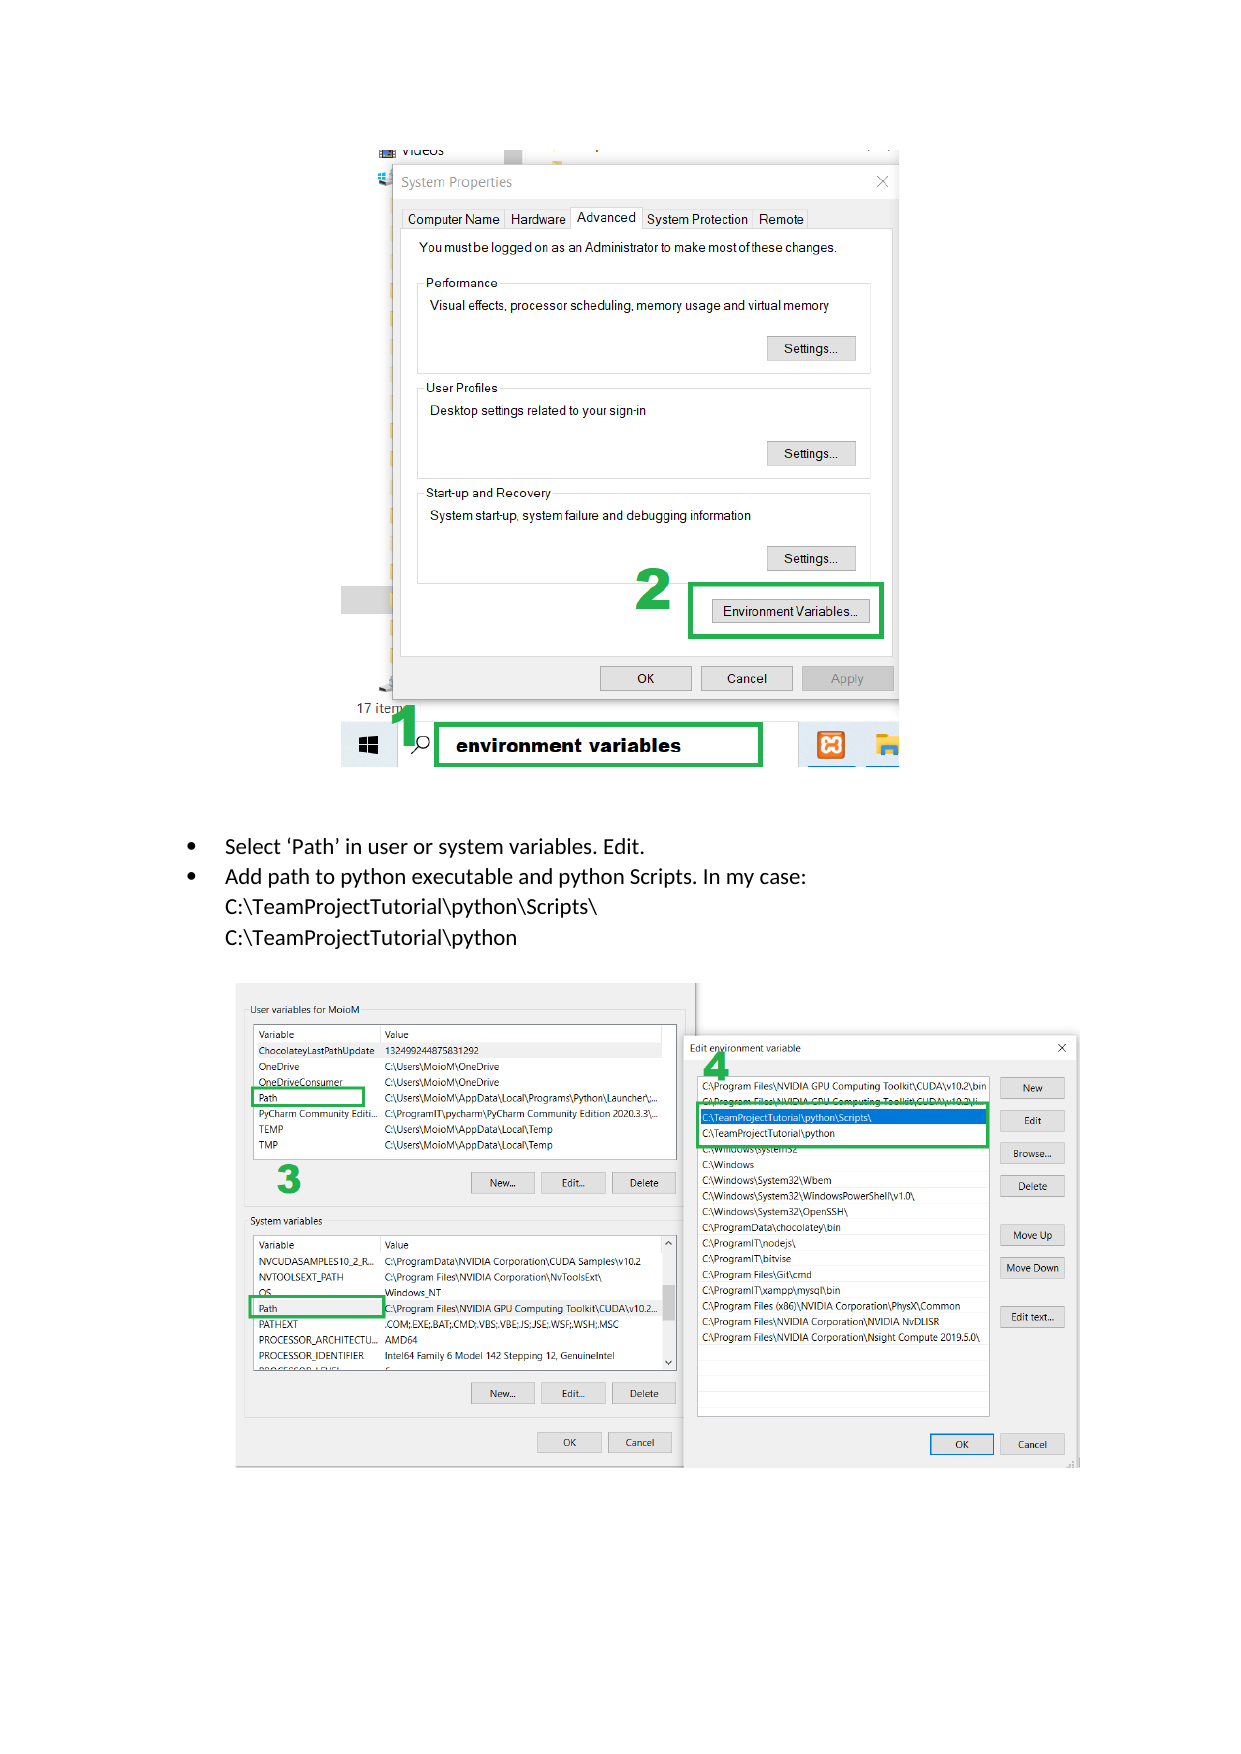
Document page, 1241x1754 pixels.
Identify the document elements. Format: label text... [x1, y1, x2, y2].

list Add path to python executable and python Scripts. In my case: [187, 862, 1090, 890]
list C:\TeamProjectTutorial\python [225, 923, 1090, 951]
picture [341, 150, 900, 767]
list C:\TeamProjectTutorial\python\Scripts\ [225, 892, 1090, 920]
picture [235, 983, 1080, 1468]
list Select ‘Path’ in user or system variables. Edit. [187, 832, 1090, 860]
